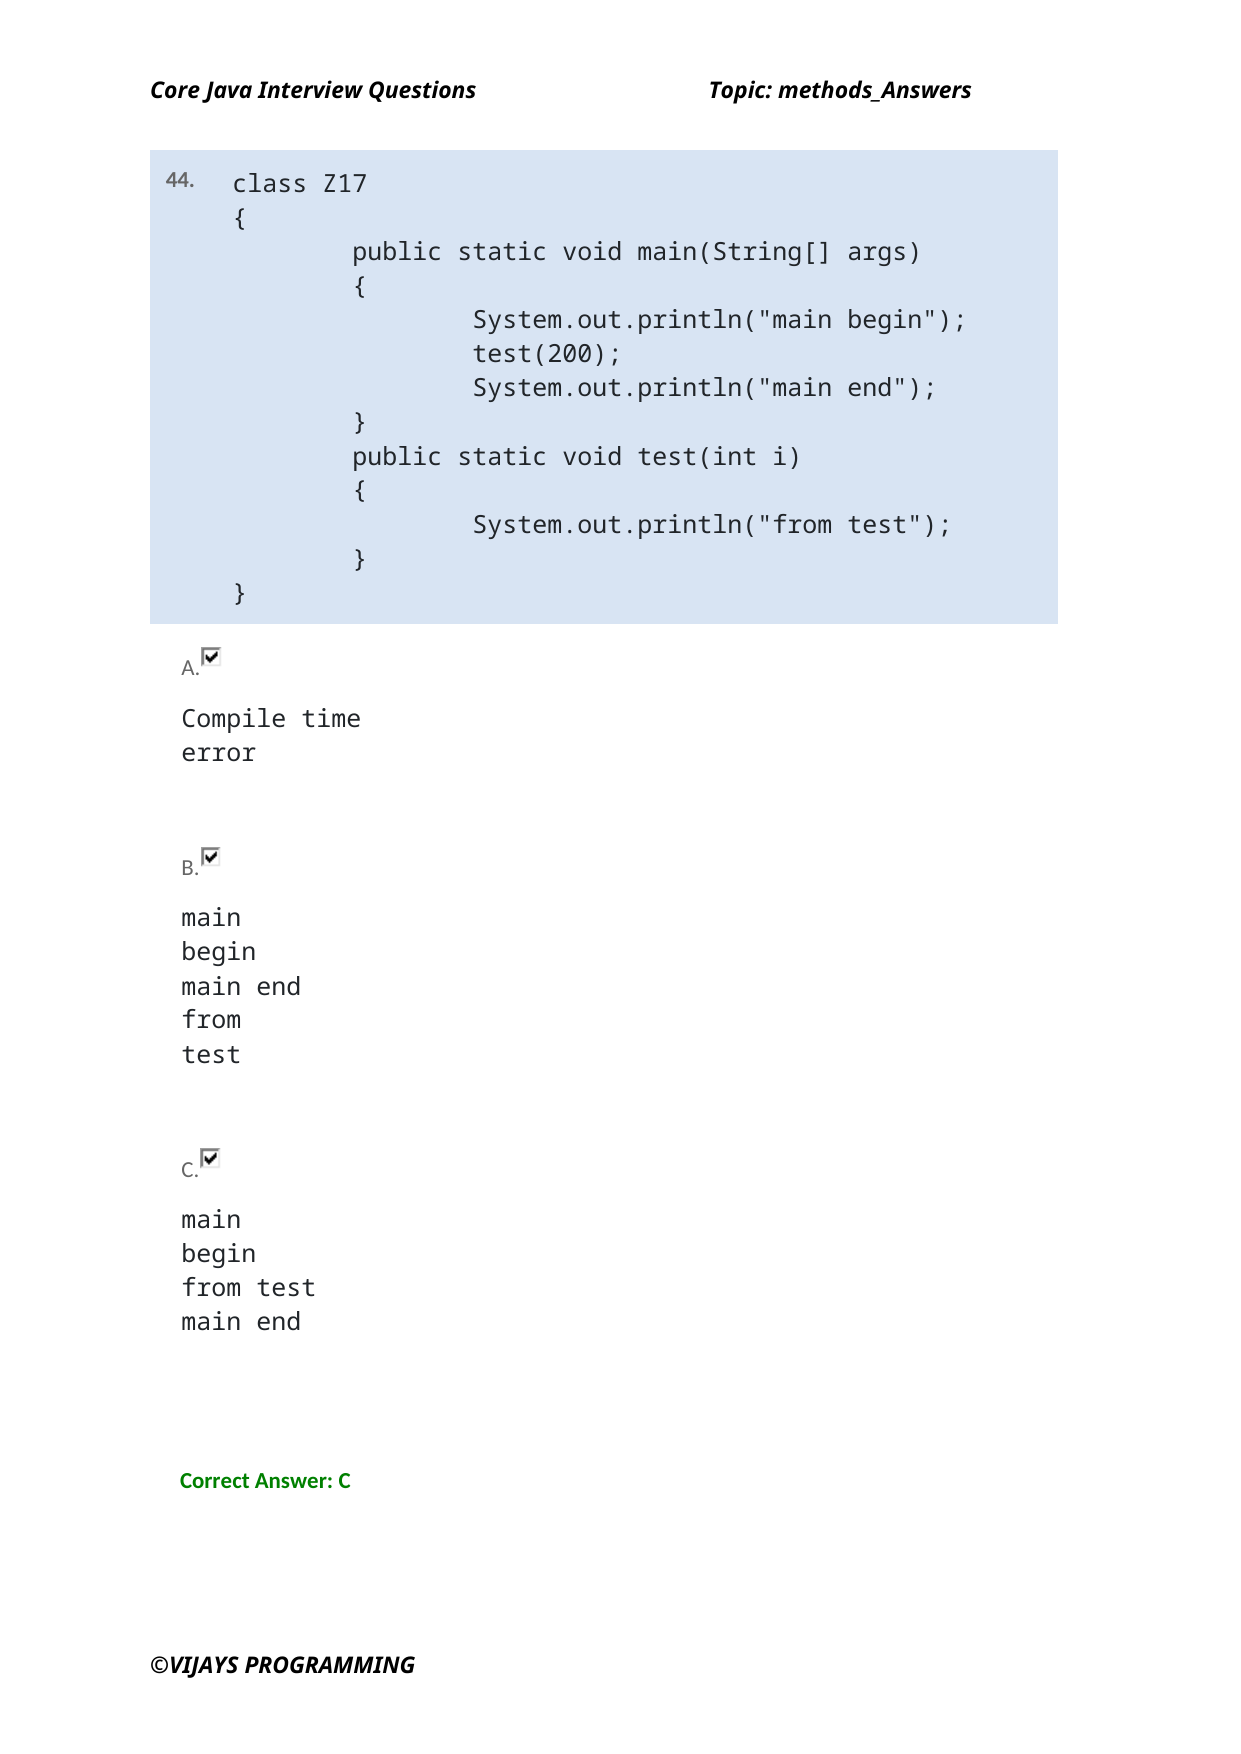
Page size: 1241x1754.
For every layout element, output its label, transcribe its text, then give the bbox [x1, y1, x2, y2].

table_cell class Z17 { public static void main(String[] args) { System.out.println("main begin"); test(200); System.out.println("main end"); } public static void test(int i) { System.out.println("from test"); } } [216, 150, 1058, 624]
table_cell [150, 624, 1090, 1459]
table_cell Correct Answer: C [150, 1459, 1090, 1529]
table_cell 44. [150, 150, 216, 624]
